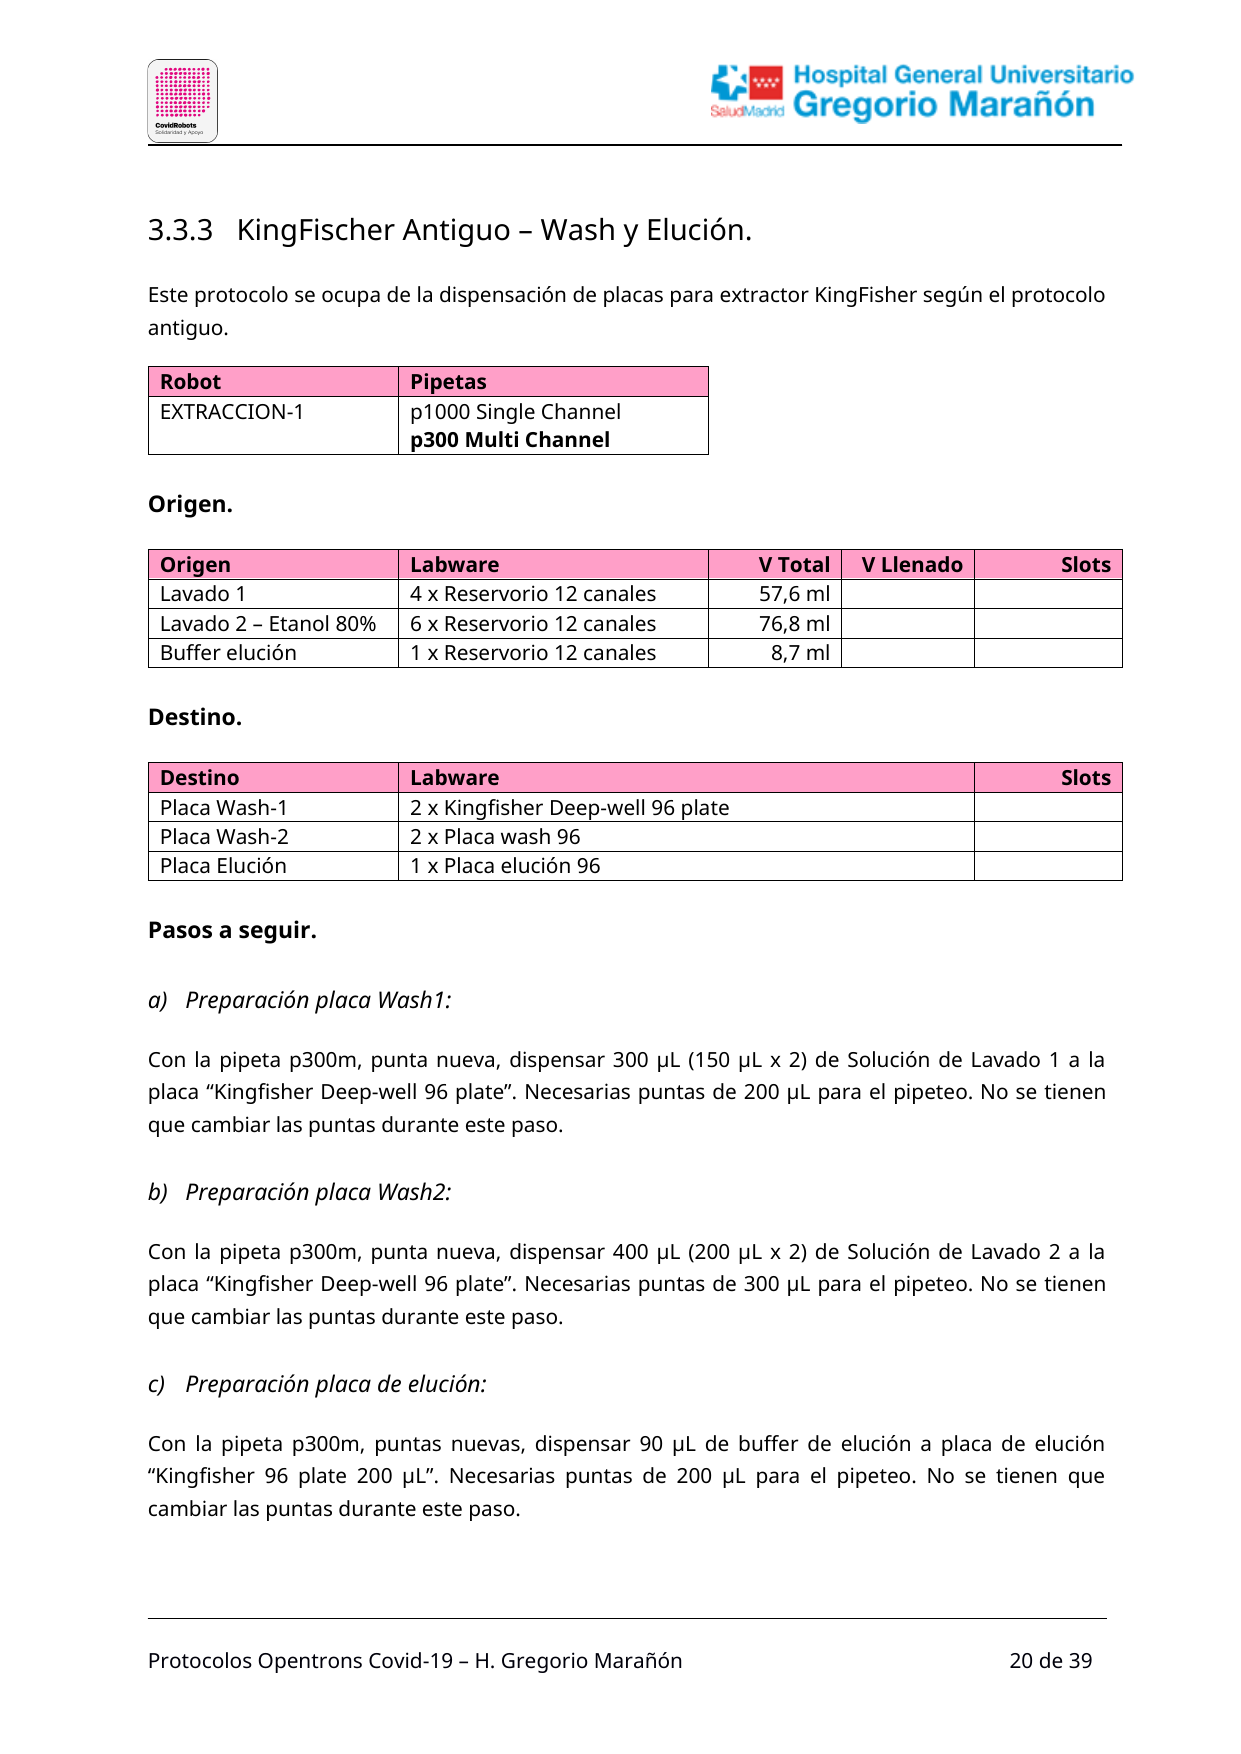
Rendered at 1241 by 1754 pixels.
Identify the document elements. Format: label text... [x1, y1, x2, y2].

picture [711, 62, 1136, 124]
subtitle Destino. [148, 701, 1107, 732]
table_cell [842, 609, 974, 637]
table_cell 1 x Placa elución 96 [399, 852, 974, 880]
table_cell 4 x Reservorio 12 canales [399, 580, 708, 608]
table_cell Lavado 2 – Etanol 80% [149, 609, 398, 637]
table_header Origen [149, 550, 398, 578]
table_cell 6 x Reservorio 12 canales [399, 609, 708, 637]
subtitle Preparación placa Wash2: [148, 1176, 1107, 1207]
table_cell Lavado 1 [149, 580, 398, 608]
table_header Pipetas [399, 367, 708, 396]
table_header Slots [975, 550, 1122, 578]
table_cell [975, 822, 1122, 851]
text Con la pipeta p300m, punta nueva, dispensar 400 µL (200 µL x 2) de Solución de Lavado 2 a la placa “Kingfisher Deep-well 96 plate”. Necesarias puntas de 300 µL para el pipeteo. No se tienen que cambiar las puntas durante este paso. [148, 1237, 1107, 1330]
table_cell 2 x Kingfisher Deep-well 96 plate [399, 793, 974, 821]
table_cell Placa Wash-2 [149, 822, 398, 851]
table_cell [975, 852, 1122, 880]
text Con la pipeta p300m, puntas nuevas, dispensar 90 µL de buffer de elución a placa de elución “Kingfisher 96 plate 200 µL”. Necesarias puntas de 200 µL para el pipeteo. No se tienen que cambiar las puntas durante este paso. [148, 1429, 1107, 1522]
subtitle KingFischer Antiguo – Wash y Elución. [148, 209, 1107, 249]
table_cell Buffer elución [149, 639, 398, 667]
table_header V Llenado [842, 550, 974, 578]
table_header Robot [149, 367, 398, 396]
table_cell 8,7 ml [709, 639, 841, 667]
table_cell p1000 Single Channel p300 Multi Channel [399, 397, 708, 454]
table_header Slots [975, 763, 1122, 792]
table_cell Placa Elución [149, 852, 398, 880]
subtitle Origen. [148, 488, 1107, 519]
table_cell [975, 609, 1122, 637]
table_header V Total [709, 550, 841, 578]
table_header Labware [399, 763, 974, 792]
table_cell [842, 580, 974, 608]
table_cell [975, 639, 1122, 667]
text Con la pipeta p300m, punta nueva, dispensar 300 µL (150 µL x 2) de Solución de Lavado 1 a la placa “Kingfisher Deep-well 96 plate”. Necesarias puntas de 200 µL para el pipeteo. No se tienen que cambiar las puntas durante este paso. [148, 1045, 1107, 1138]
table_header Labware [399, 550, 708, 578]
table_cell [842, 639, 974, 667]
text Este protocolo se ocupa de la dispensación de placas para extractor KingFisher según el protocolo antiguo. [148, 280, 1107, 341]
subtitle Preparación placa de elución: [148, 1368, 1107, 1399]
table_cell [975, 580, 1122, 608]
table_cell 76,8 ml [709, 609, 841, 637]
table_cell EXTRACCION-1 [149, 397, 398, 454]
table_header Destino [149, 763, 398, 792]
subtitle Pasos a seguir. [148, 914, 1107, 946]
table_cell 1 x Reservorio 12 canales [399, 639, 708, 667]
picture [147, 59, 218, 143]
table_cell 2 x Placa wash 96 [399, 822, 974, 851]
table_cell 57,6 ml [709, 580, 841, 608]
table_cell [975, 793, 1122, 821]
subtitle Preparación placa Wash1: [148, 984, 1107, 1015]
table_cell Placa Wash-1 [149, 793, 398, 821]
